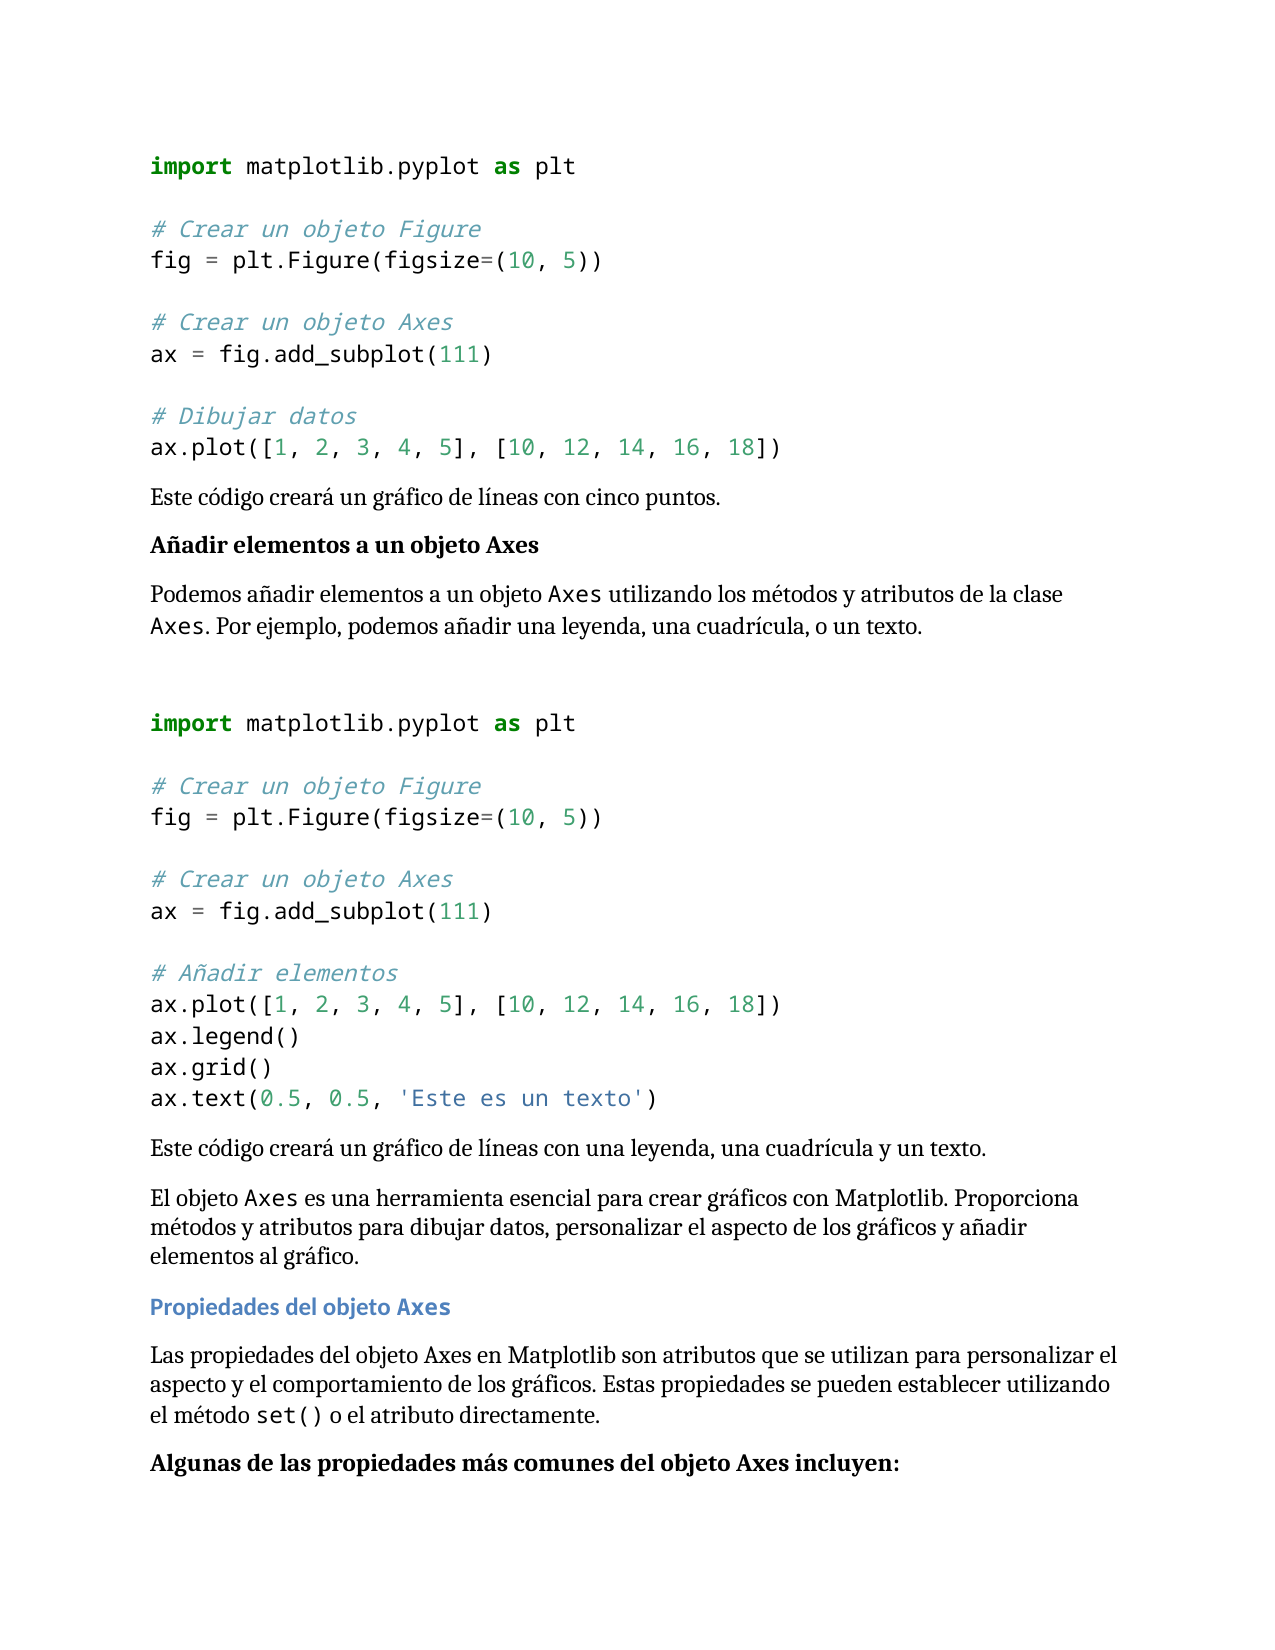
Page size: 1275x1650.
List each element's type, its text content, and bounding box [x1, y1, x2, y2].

text import matplotlib.pyplot as plt # Crear un objeto Figure fig = plt.Figure(figsize=(10, 5)) # Crear un objeto Axes ax = fig.add_subplot(111) # Añadir elementos ax.plot([1, 2, 3, 4, 5], [10, 12, 14, 16, 18]) ax.legend() ax.grid() ax.text(0.5, 0.5, 'Este es un texto') [150, 707, 1125, 1113]
text import matplotlib.pyplot as plt # Crear un objeto Figure fig = plt.Figure(figsize=(10, 5)) # Crear un objeto Axes ax = fig.add_subplot(111) # Dibujar datos ax.plot([1, 2, 3, 4, 5], [10, 12, 14, 16, 18]) [150, 150, 1125, 462]
text El objeto Axes es una herramienta esencial para crear gráficos con Matplotlib. Proporciona métodos y atributos para dibujar datos, personalizar el aspecto de los gráficos y añadir elementos al gráfico. [150, 1182, 1125, 1270]
text Añadir elementos a un objeto Axes [150, 531, 1125, 559]
text Este código creará un gráfico de líneas con cinco puntos. [150, 483, 1125, 512]
text Este código creará un gráfico de líneas con una leyenda, una cuadrícula y un texto. [150, 1134, 1125, 1163]
text Podemos añadir elementos a un objeto Axes utilizando los métodos y atributos de la clase Axes. Por ejemplo, podemos añadir una leyenda, una cuadrícula, o un texto. [150, 578, 1125, 641]
subtitle Propiedades del objeto Axes [150, 1291, 1125, 1322]
text Las propiedades del objeto Axes en Matplotlib son atributos que se utilizan para personalizar el aspecto y el comportamiento de los gráficos. Estas propiedades se pueden establecer utilizando el método set() o el atributo directamente. [150, 1341, 1125, 1430]
text Algunas de las propiedades más comunes del objeto Axes incluyen: [150, 1449, 1125, 1477]
